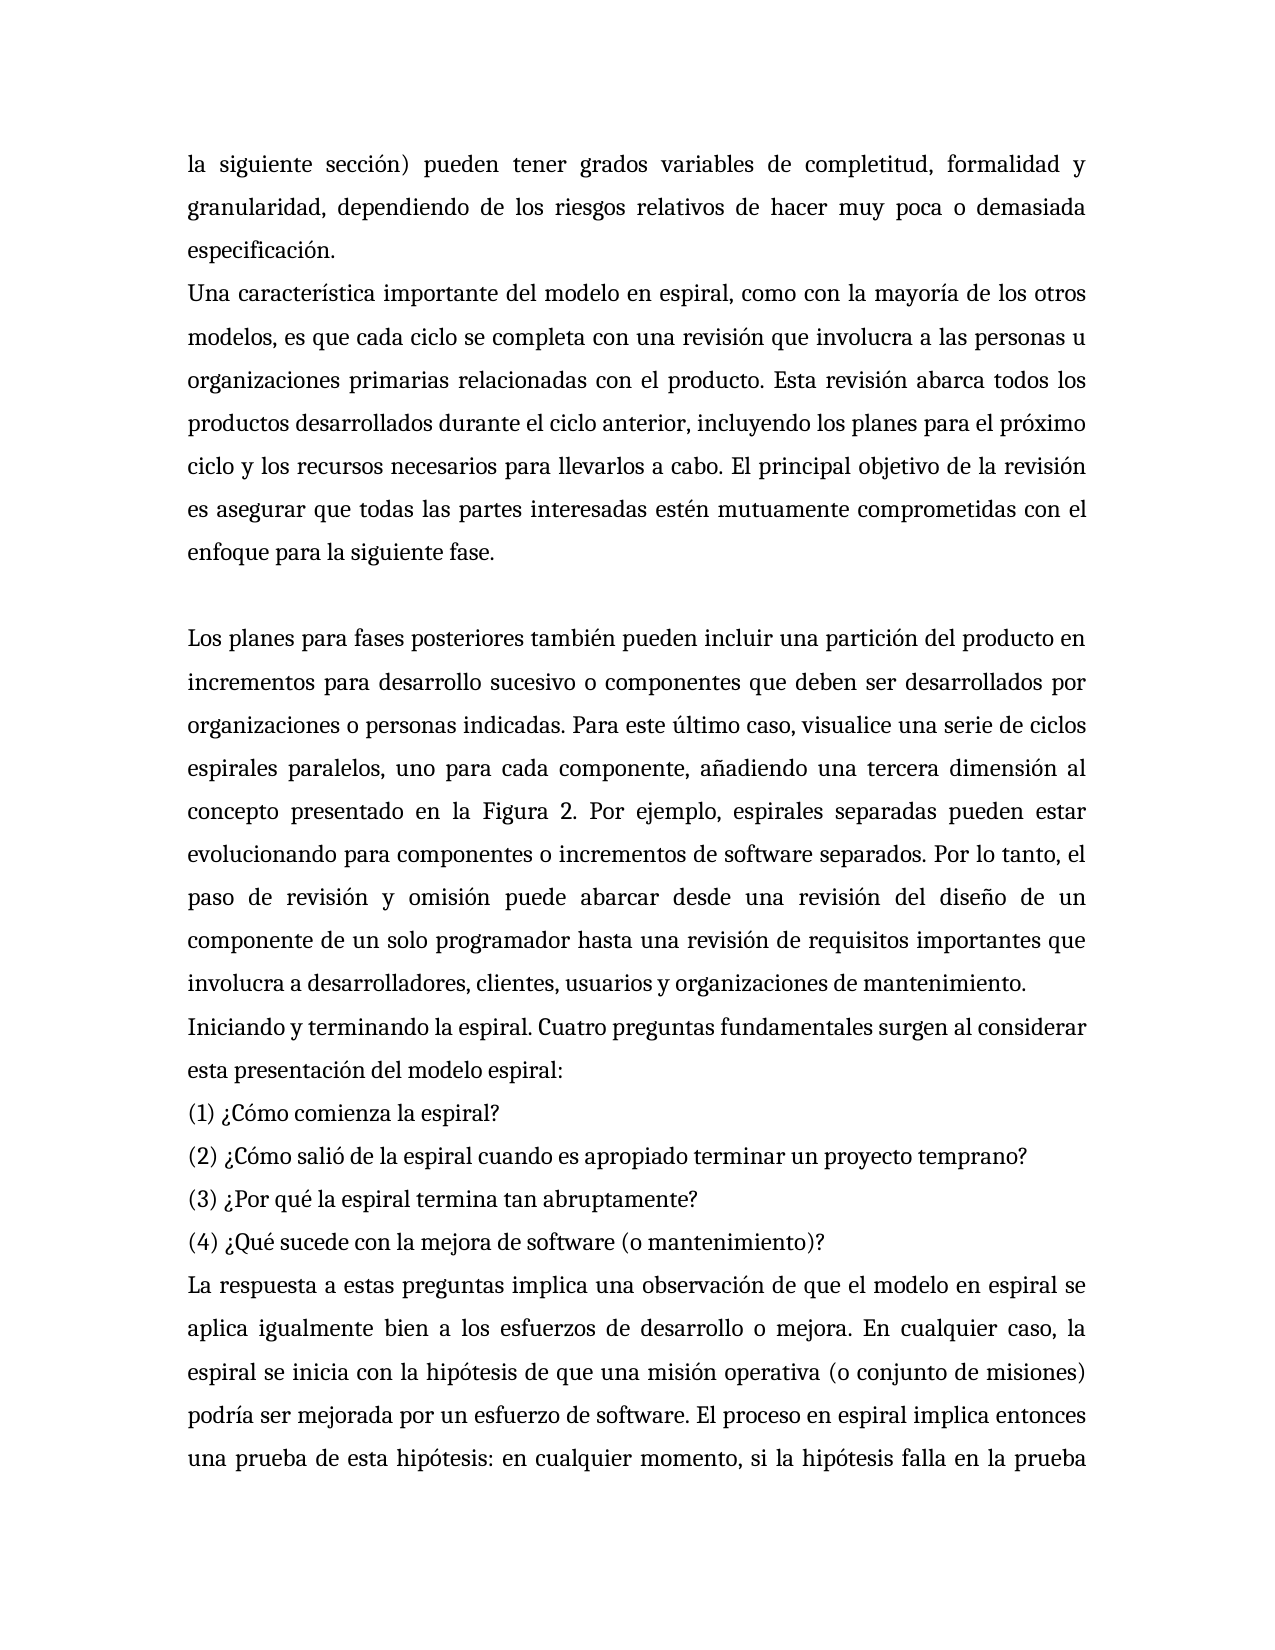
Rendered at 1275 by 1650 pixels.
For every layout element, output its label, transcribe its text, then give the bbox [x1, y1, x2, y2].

text (2) ¿Cómo salió de la espiral cuando es apropiado terminar un proyecto temprano? [187, 1142, 1087, 1171]
text Iniciando y terminando la espiral. Cuatro preguntas fundamentales surgen al considerar esta presentación del modelo espiral: [187, 1012, 1087, 1084]
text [187, 1271, 1087, 1472]
text Los planes para fases posteriores también pueden incluir una partición del producto en incrementos para desarrollo sucesivo o componentes que deben ser desarrollados por organizaciones o personas indicadas. Para este último caso, visualice una serie de ciclos espirales paralelos, uno para cada componente, añadiendo una tercera dimensión al concepto presentado en la Figura 2. Por ejemplo, espirales separadas pueden estar evolucionando para componentes o incrementos de software separados. Por lo tanto, el paso de revisión y omisión puede abarcar desde una revisión del diseño de un componente de un solo programador hasta una revisión de requisitos importantes que involucra a desarrolladores, clientes, usuarios y organizaciones de mantenimiento. [187, 624, 1087, 998]
text (4) ¿Qué sucede con la mejora de software (o mantenimiento)? [187, 1228, 1087, 1257]
text (1) ¿Cómo comienza la espiral? [187, 1099, 1087, 1127]
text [187, 150, 1087, 265]
text Una característica importante del modelo en espiral, como con la mayoría de los otros modelos, es que cada ciclo se completa con una revisión que involucra a las personas u organizaciones primarias relacionadas con el producto. Esta revisión abarca todos los productos desarrollados durante el ciclo anterior, incluyendo los planes para el próximo ciclo y los recursos necesarios para llevarlos a cabo. El principal objetivo de la revisión es asegurar que todas las partes interesadas estén mutuamente comprometidas con el enfoque para la siguiente fase. [187, 279, 1087, 567]
text (3) ¿Por qué la espiral termina tan abruptamente? [187, 1185, 1087, 1214]
